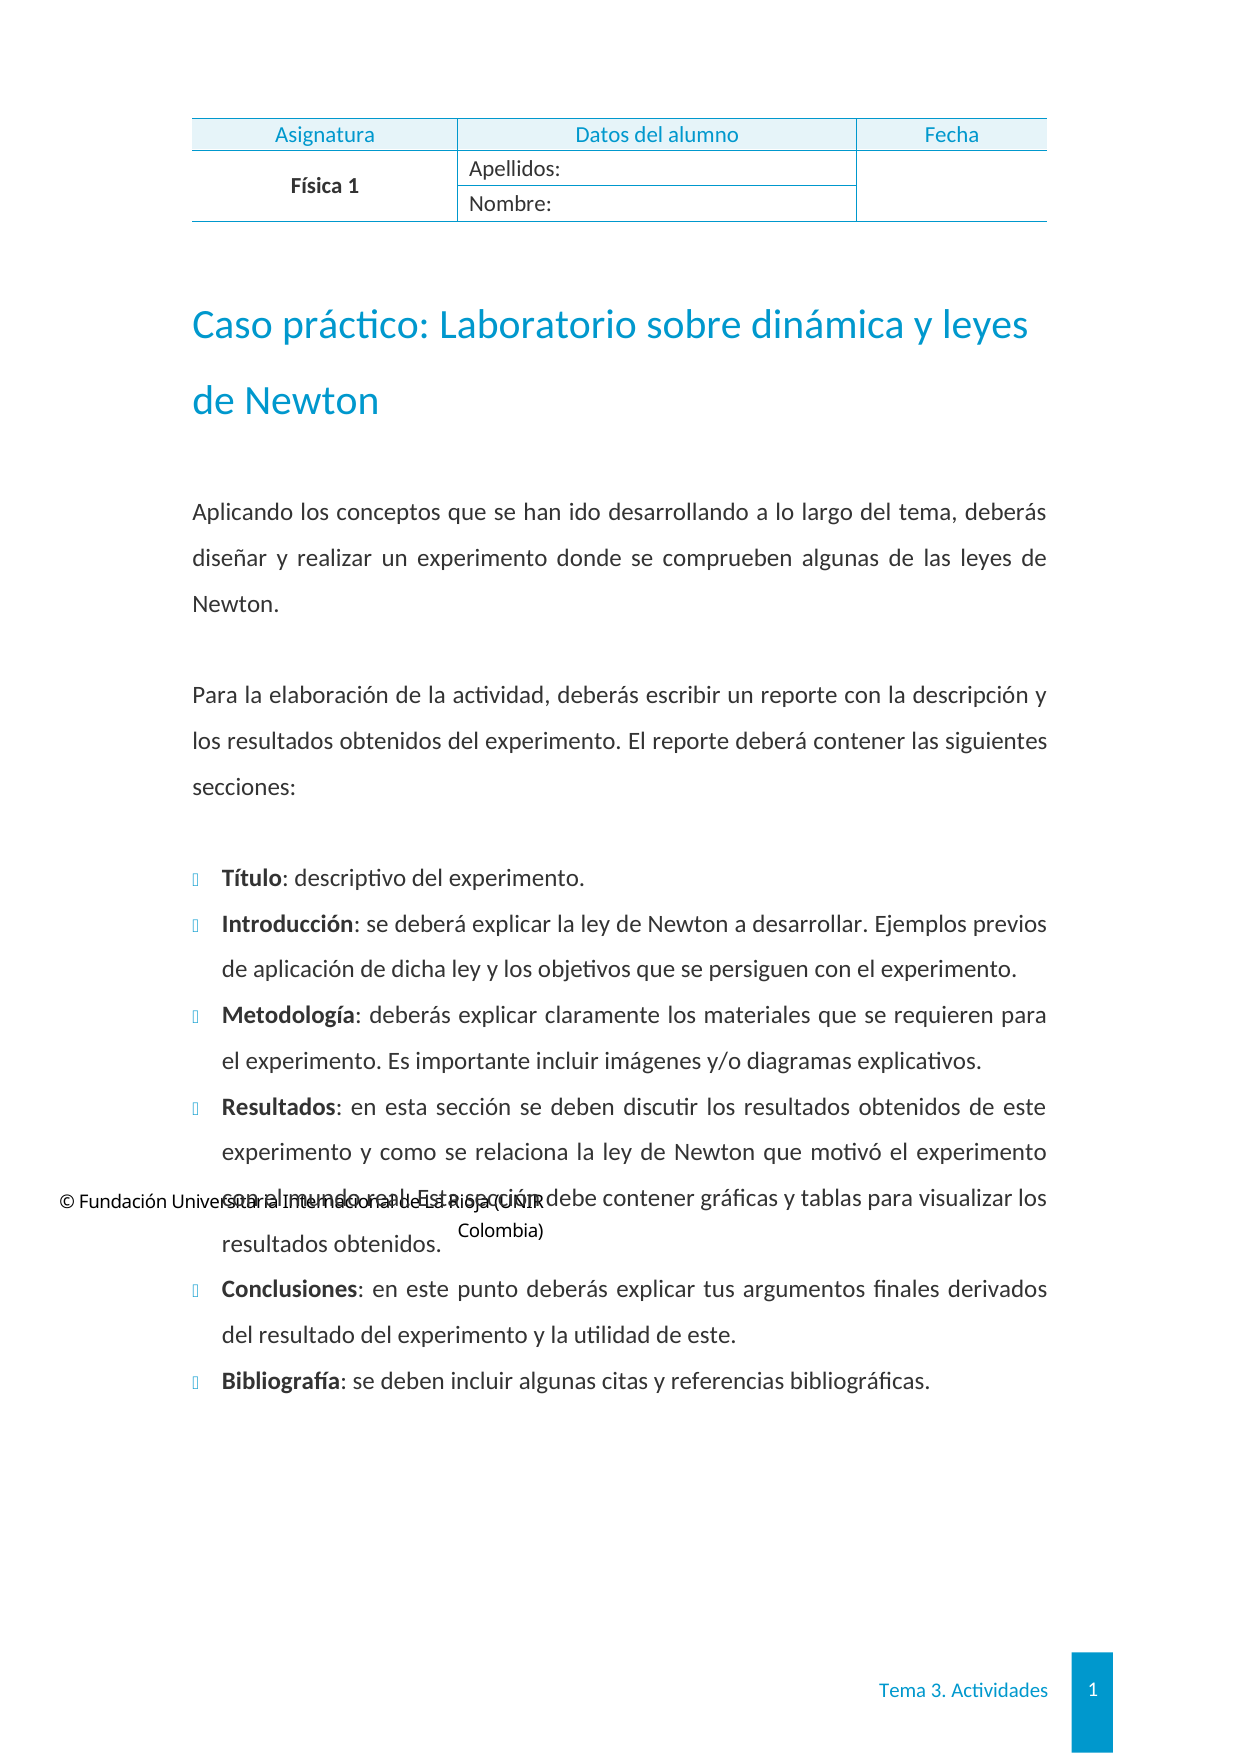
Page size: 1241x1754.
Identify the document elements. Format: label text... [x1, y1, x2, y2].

text Caso práctico: Laboratorio sobre dinámica y leyes de Newton [192, 298, 1048, 425]
list Título: descriptivo del experimento. [192, 862, 1048, 893]
list Conclusiones: en este punto deberás explicar tus argumentos finales derivados del resultado del experimento y la utilidad de este. [192, 1274, 1048, 1350]
list Bibliografía: se deben incluir algunas citas y referencias bibliográficas. [192, 1365, 1048, 1396]
list Metodología: deberás explicar claramente los materiales que se requieren para el experimento. Es importante incluir imágenes y/o diagramas explicativos. [192, 999, 1048, 1076]
text Aplicando los conceptos que se han ido desarrollando a lo largo del tema, deberás diseñar y realizar un experimento donde se comprueben algunas de las leyes de Newton. [192, 496, 1048, 618]
list Introducción: se deberá explicar la ley de Newton a desarrollar. Ejemplos previos de aplicación de dicha ley y los objetivos que se persiguen con el experimento. [192, 908, 1048, 984]
list Resultados: en esta sección se deben discutir los resultados obtenidos de este experimento y como se relaciona la ley de Newton que motivó el experimento con el mundo real. Esta sección debe contener gráficas y tablas para visualizar los resultados obtenidos. [192, 1091, 1048, 1258]
text Para la elaboración de la actividad, deberás escribir un reporte con la descripción y los resultados obtenidos del experimento. El reporte deberá contener las siguientes secciones: [192, 679, 1048, 801]
